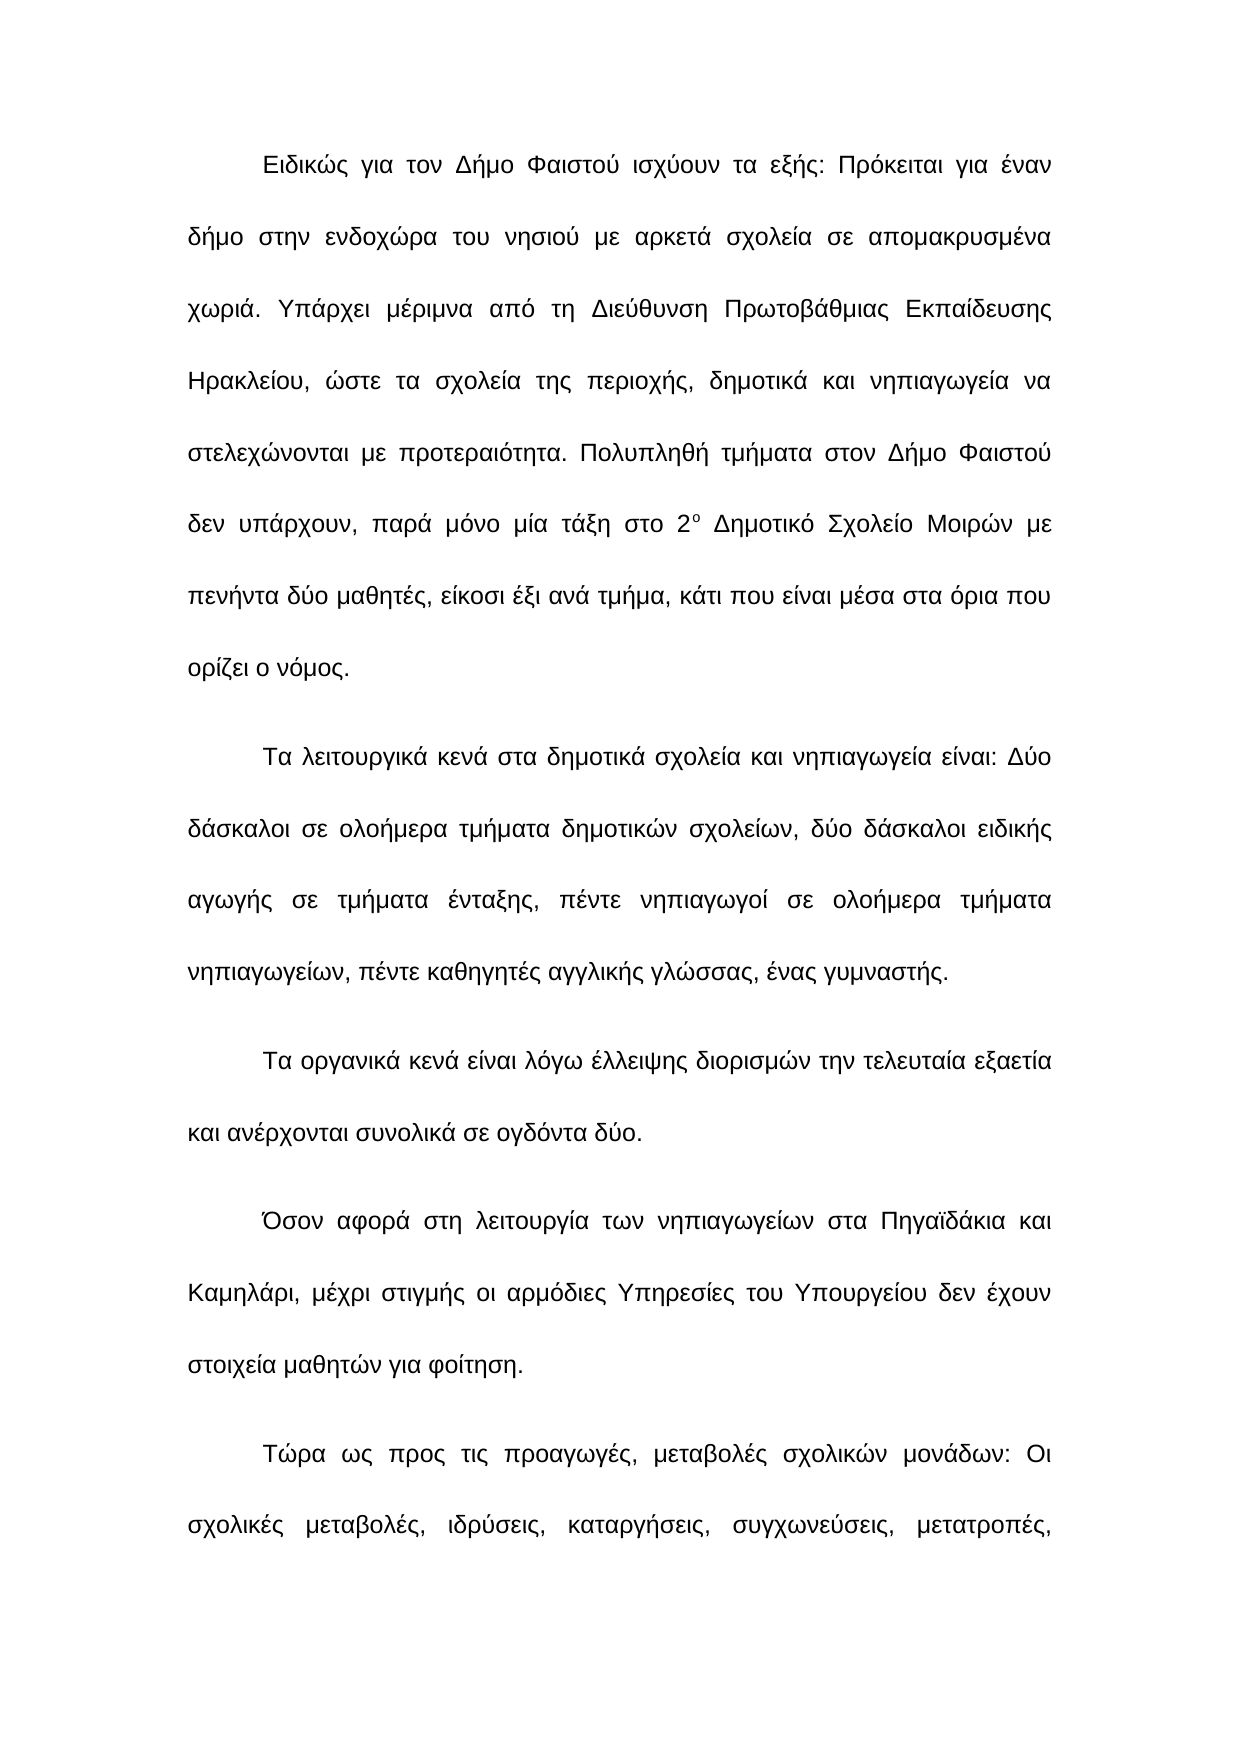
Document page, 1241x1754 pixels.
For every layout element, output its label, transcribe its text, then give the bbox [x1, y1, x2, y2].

text Όσον αφορά στη λειτουργία των νηπιαγωγείων στα Πηγαϊδάκια και Καμηλάρι, μέχρι στιγμής οι αρμόδιες Υπηρεσίες του Υπουργείου δεν έχουν στοιχεία μαθητών για φοίτηση. [187, 1206, 1053, 1379]
text Τα οργανικά κενά είναι λόγω έλλειψης διορισμών την τελευταία εξαετία και ανέρχονται συνολικά σε ογδόντα δύο. [187, 1046, 1053, 1146]
text Τα λειτουργικά κενά στα δημοτικά σχολεία και νηπιαγωγεία είναι: Δύο δάσκαλοι σε ολοήμερα τμήματα δημοτικών σχολείων, δύο δάσκαλοι ειδικής αγωγής σε τμήματα ένταξης, πέντε νηπιαγωγοί σε ολοήμερα τμήματα νηπιαγωγείων, πέντε καθηγητές αγγλικής γλώσσας, ένας γυμναστής. [187, 742, 1053, 986]
text Ειδικώς για τον Δήμο Φαιστού ισχύουν τα εξής: Πρόκειται για έναν δήμο στην ενδοχώρα του νησιού με αρκετά σχολεία σε απομακρυσμένα χωριά. Υπάρχει μέριμνα από τη Διεύθυνση Πρωτοβάθμιας Εκπαίδευσης Ηρακλείου, ώστε τα σχολεία της περιοχής, δημοτικά και νηπιαγωγεία να στελεχώνονται με προτεραιότητα. Πολυπληθή τμήματα στον Δήμο Φαιστού δεν υπάρχουν, παρά μόνο μία τάξη στο 2ο Δημοτικό Σχολείο Μοιρών με πενήντα δύο μαθητές, είκοσι έξι ανά τμήμα, κάτι που είναι μέσα στα όρια που ορίζει ο νόμος. [187, 150, 1053, 682]
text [187, 1438, 1053, 1539]
